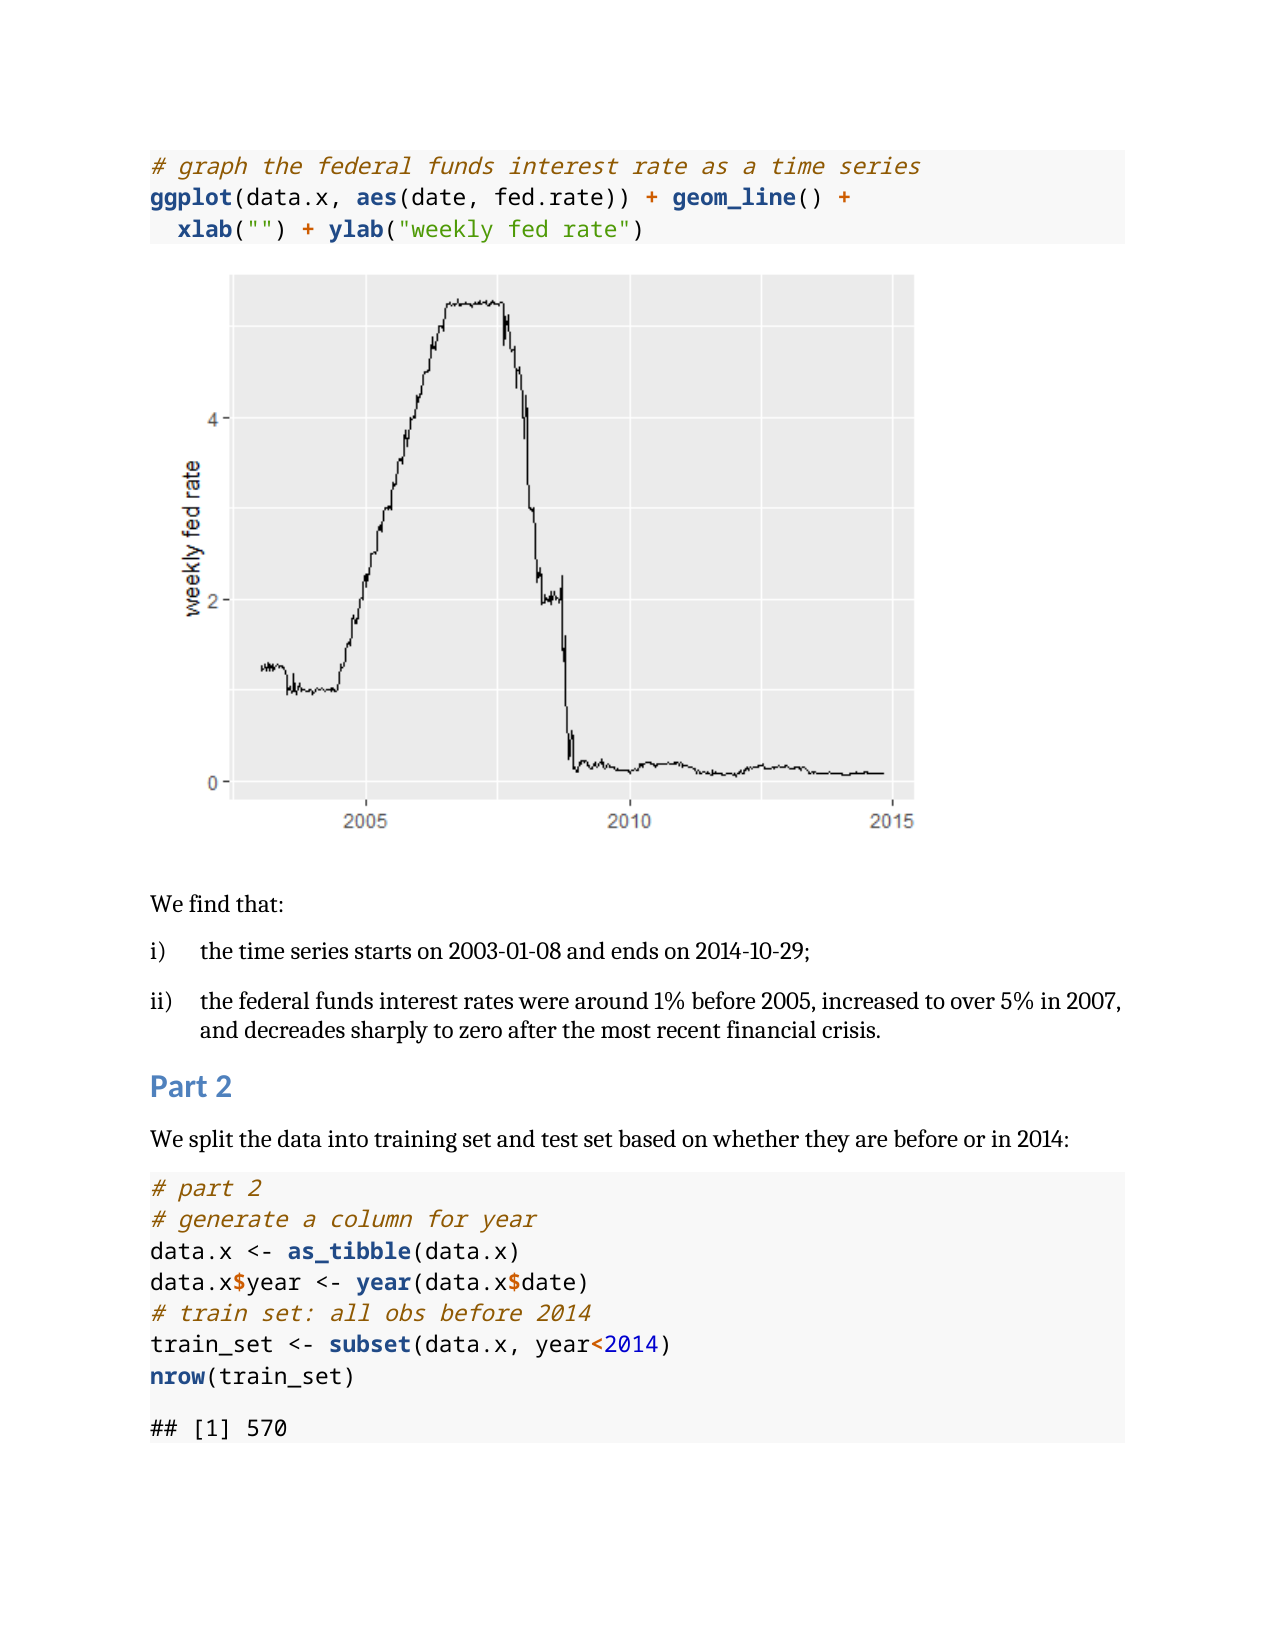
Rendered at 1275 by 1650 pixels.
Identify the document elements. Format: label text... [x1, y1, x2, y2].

text ## [1] 570 [150, 1412, 1125, 1443]
text # graph the federal funds interest rate as a time series ggplot(data.x, aes(date, fed.rate)) + geom_line() + xlab("") + ylab("weekly fed rate") [150, 150, 1125, 244]
subtitle Part 2 [150, 1065, 1125, 1106]
list the federal funds interest rates were around 1% before 2005, increased to over 5% in 2007, and decreades sharply to zero after the most recent financial crisis. [150, 987, 1125, 1044]
text We split the data into training set and test set based on whether they are before or in 2014: [150, 1124, 1125, 1153]
text We find that: [150, 890, 1125, 918]
picture [168, 264, 927, 871]
text # part 2 # generate a column for year data.x <- as_tibble(data.x) data.x$year <- year(data.x$date) # train set: all obs before 2014 train_set <- subset(data.x, year<2014) nrow(train_set) [150, 1172, 1125, 1391]
list the time series starts on 2003-01-08 and ends on 2014-10-29; [150, 937, 1125, 966]
